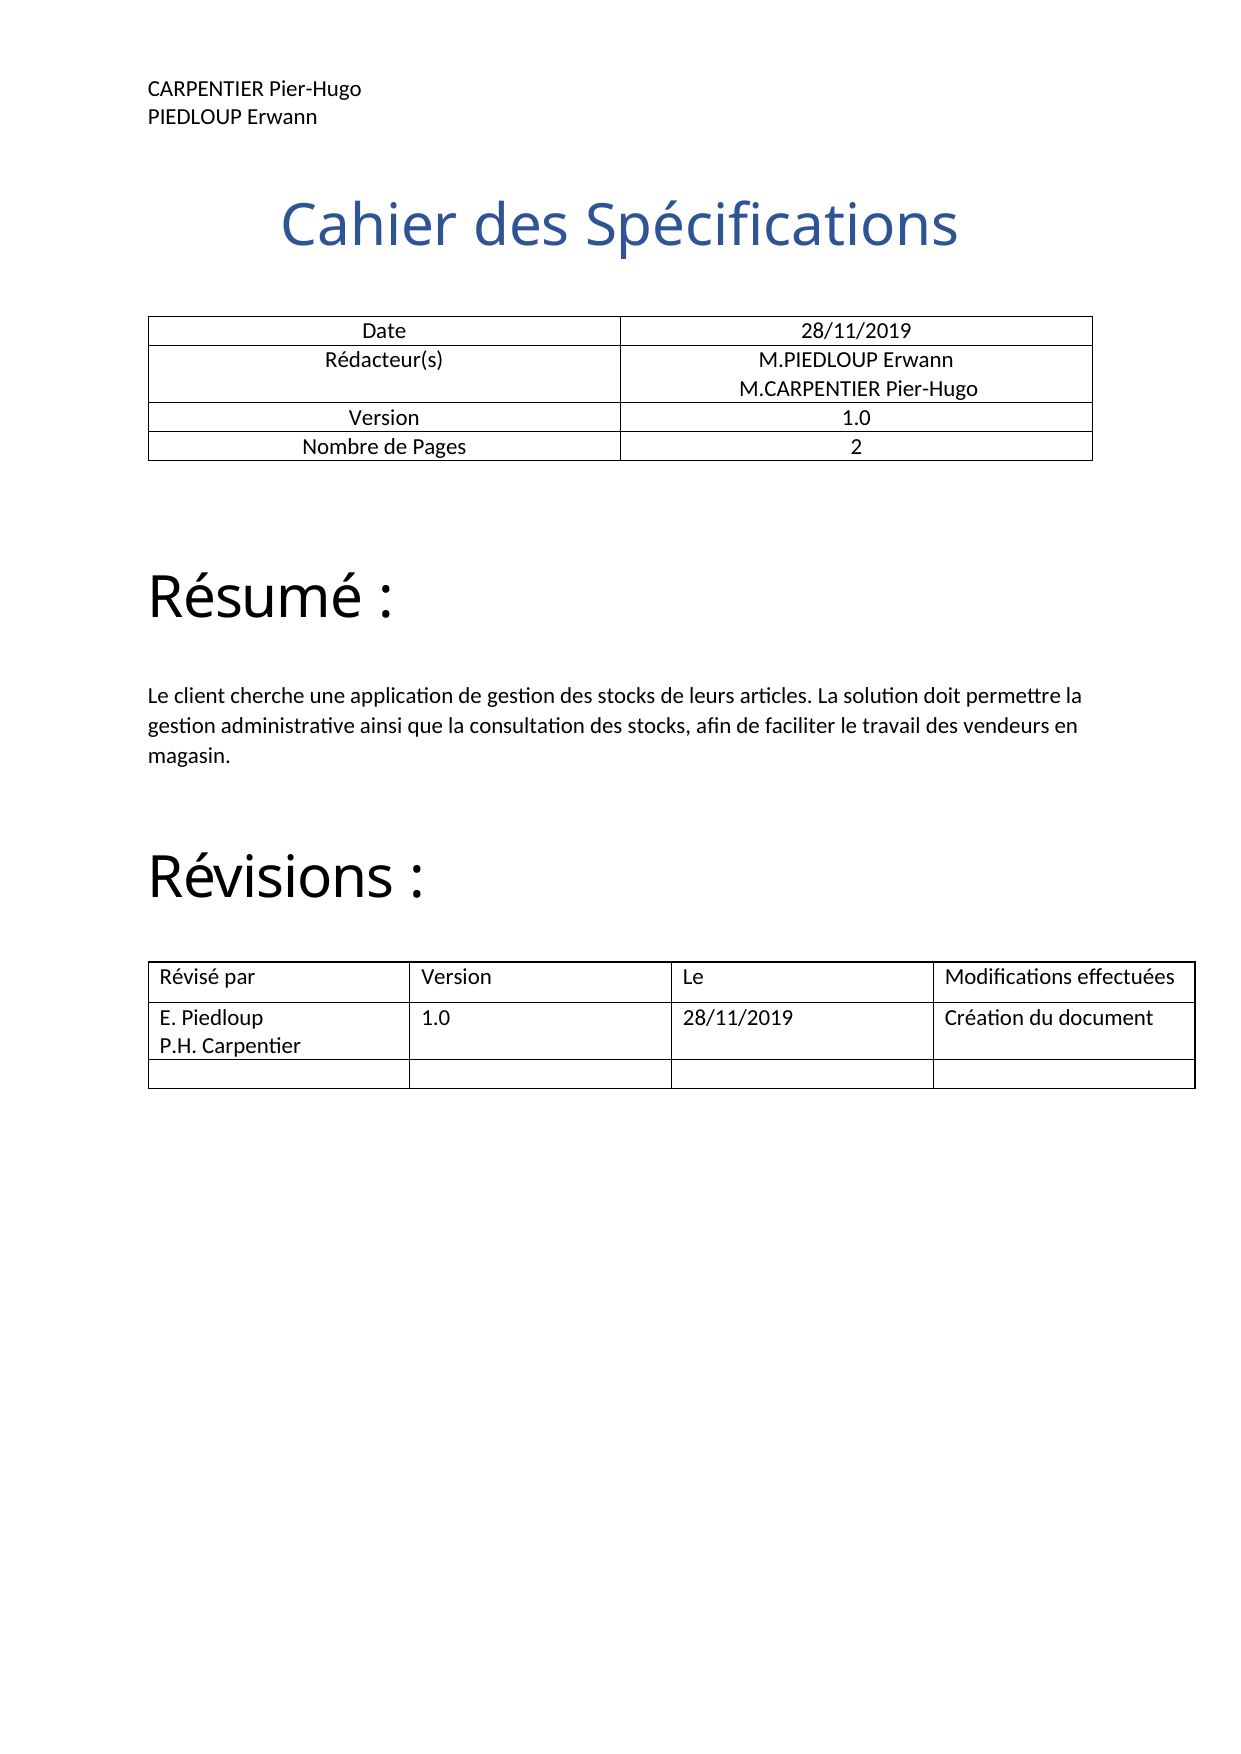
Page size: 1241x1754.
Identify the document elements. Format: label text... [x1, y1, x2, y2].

table_cell [410, 1060, 671, 1088]
table_cell Rédacteur(s) [149, 346, 620, 402]
table_header Date [149, 317, 620, 344]
table_cell [934, 1060, 1194, 1088]
table_header Le [672, 963, 933, 1002]
table_cell Nombre de Pages [149, 432, 620, 460]
table_cell Création du document [934, 1003, 1194, 1059]
table_cell [672, 1060, 933, 1088]
text Le client cherche une application de gestion des stocks de leurs articles. La solution doit permettre la gestion administrative ainsi que la consultation des stocks, afin de faciliter le travail des vendeurs en magasin. [148, 681, 1093, 769]
table_cell 1.0 [410, 1003, 671, 1059]
table_cell Version [149, 403, 620, 431]
table_cell 1.0 [621, 403, 1092, 431]
table_cell 2 [621, 432, 1092, 460]
table_cell M.PIEDLOUP Erwann M.CARPENTIER Pier-Hugo [621, 346, 1092, 402]
table_header Révisé par [149, 963, 409, 1002]
title Révisions : [148, 835, 1093, 914]
table_header Modifications effectuées [934, 963, 1194, 1002]
title Résumé : [148, 554, 1093, 634]
subtitle Cahier des Spécifications [148, 183, 1093, 262]
table_cell 28/11/2019 [672, 1003, 933, 1059]
table_header 28/11/2019 [621, 317, 1092, 344]
table_cell [149, 1060, 409, 1088]
table_header Version [410, 963, 671, 1002]
table_cell E. Piedloup P.H. Carpentier [149, 1003, 409, 1059]
